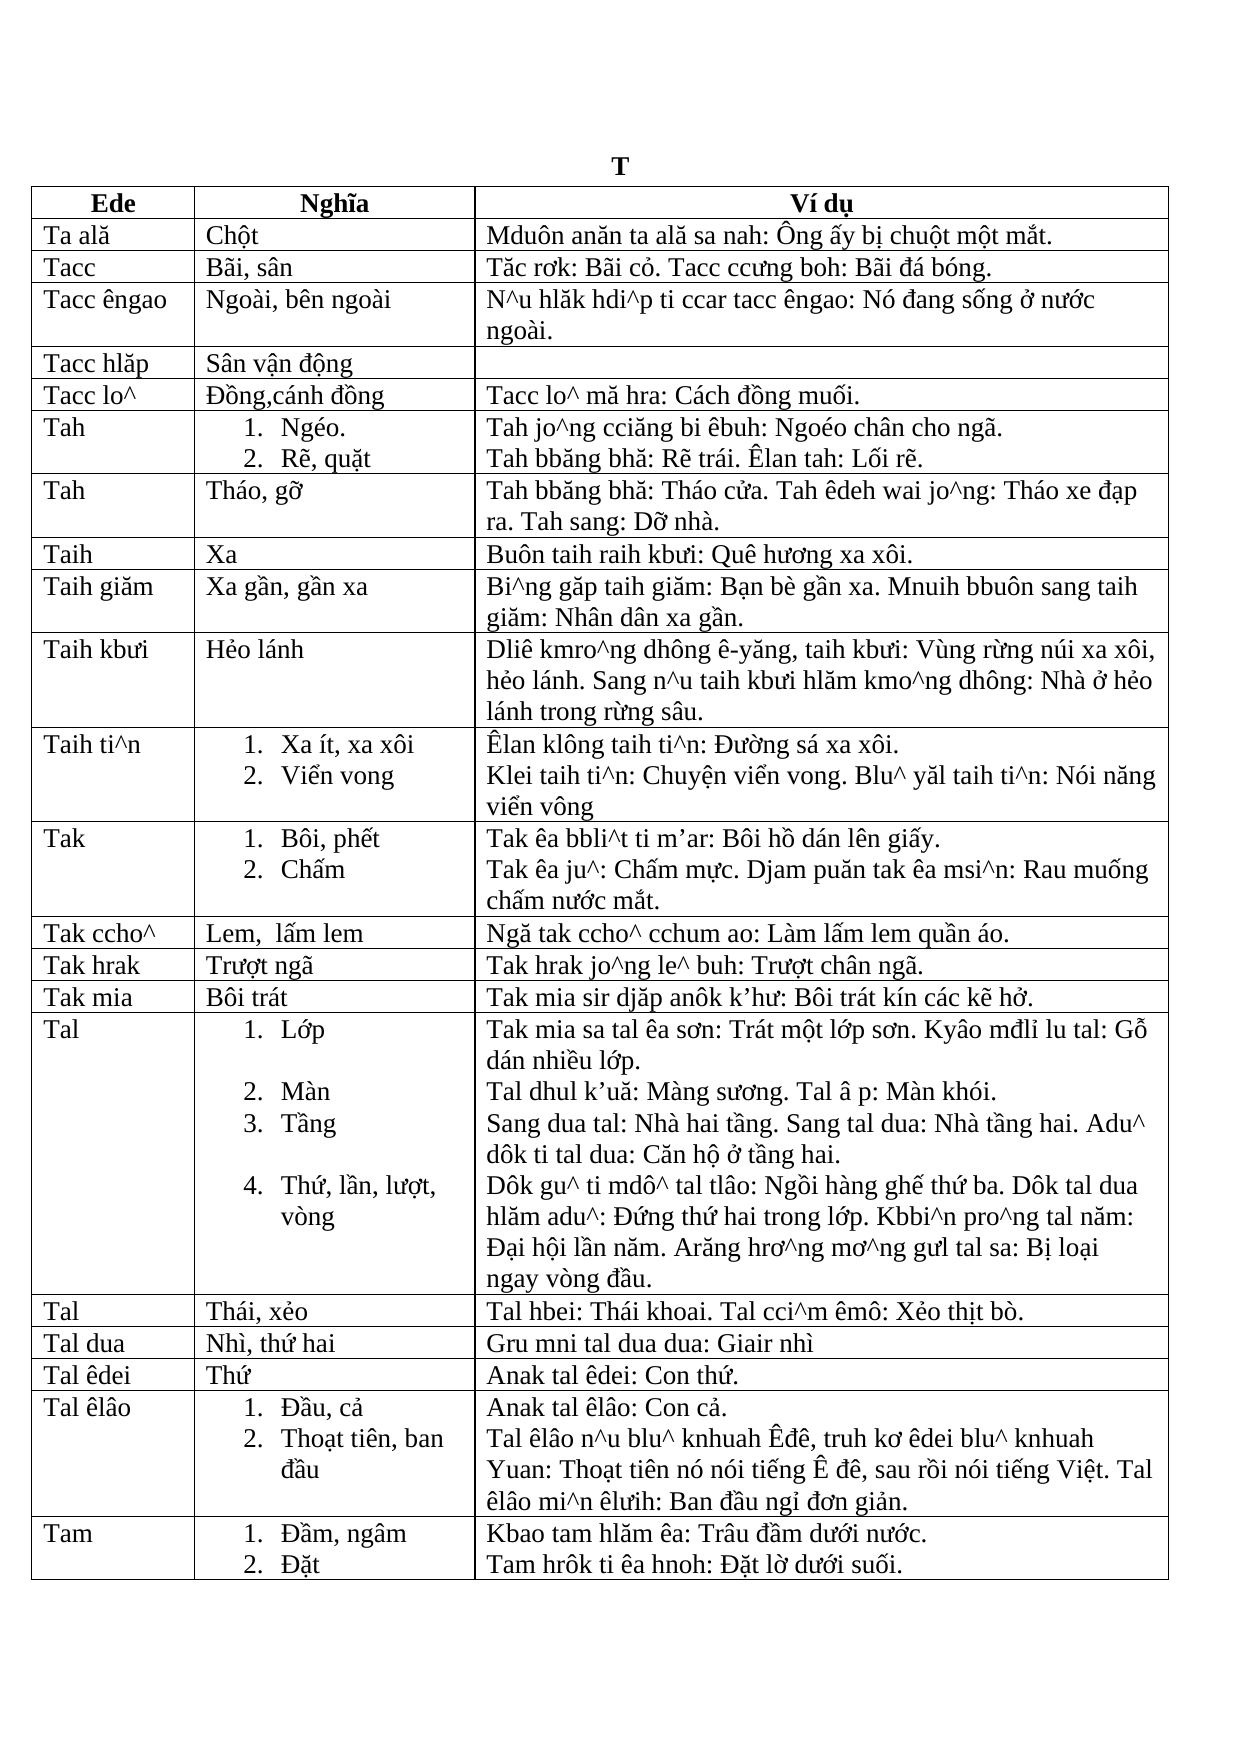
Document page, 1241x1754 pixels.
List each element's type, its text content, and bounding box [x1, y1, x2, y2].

table_cell Tah jo^ng cciăng bi êbuh: Ngoéo chân cho ngã. Tah bbăng bhă: Rẽ trái. Êlan tah: Lối rẽ. [476, 411, 1168, 473]
table_cell Đồng,cánh đồng [195, 379, 474, 410]
table_cell Tăc rơk: Bãi cỏ. Tacc ccưng boh: Bãi đá bóng. [476, 251, 1168, 282]
table_cell Tam [32, 1517, 194, 1579]
table_cell Tháo, gỡ [195, 474, 474, 537]
table_cell Taih giăm [32, 570, 194, 632]
table_cell Đầu, cả Thoạt tiên, ban đầu [195, 1391, 474, 1516]
table_cell Gru mni tal dua dua: Giair nhì [476, 1327, 1168, 1358]
table_cell Bôi trát [195, 981, 474, 1012]
table_cell Tal [32, 1295, 194, 1326]
table_cell Tak ccho^ [32, 917, 194, 948]
table_cell Xa [195, 538, 474, 569]
table_cell Tacc lo^ [32, 379, 194, 410]
table_cell Tal hbei: Thái khoai. Tal cci^m êmô: Xẻo thịt bò. [476, 1295, 1168, 1326]
table_cell Tah bbăng bhă: Tháo cửa. Tah êdeh wai jo^ng: Tháo xe đạp ra. Tah sang: Dỡ nhà. [476, 474, 1168, 537]
table_cell Tacc lo^ mă hra: Cách đồng muối. [476, 379, 1168, 410]
table_cell Tak hrak [32, 949, 194, 980]
table_cell Đầm, ngâm Đặt [195, 1517, 474, 1579]
table_cell Xa gần, gần xa [195, 570, 474, 632]
table_cell Tak mia sir djăp anôk k’hư: Bôi trát kín các kẽ hở. [476, 981, 1168, 1012]
table_cell Tal [32, 1013, 194, 1293]
table_cell Lem, lấm lem [195, 917, 474, 948]
table_cell Tak mia sa tal êa sơn: Trát một lớp sơn. Kyâo mđlỉ lu tal: Gỗ dán nhiều lớp. Tal dhul k’uă: Màng sương. Tal â p: Màn khói. Sang dua tal: Nhà hai tầng. Sang tal dua: Nhà tầng hai. Adu^ dôk ti tal dua: Căn hộ ở tầng hai. Dôk gu^ ti mdô^ tal tlâo: Ngồi hàng ghế thứ ba. Dôk tal dua hlăm adu^: Đứng thứ hai trong lớp. Kbbi^n pro^ng tal năm: Đại hội lần năm. Arăng hrơ^ng mơ^ng gưl tal sa: Bị loại ngay vòng đầu. [476, 1013, 1168, 1293]
table_cell Bãi, sân [195, 251, 474, 282]
table_cell Anak tal êdei: Con thứ. [476, 1359, 1168, 1390]
table_cell Tak êa bbli^t ti m’ar: Bôi hồ dán lên giấy. Tak êa ju^: Chấm mực. Djam puăn tak êa msi^n: Rau muống chấm nước mắt. [476, 822, 1168, 916]
table_cell Tacc êngao [32, 283, 194, 346]
table_cell Mduôn anăn ta ală sa nah: Ông ấy bị chuột một mắt. [476, 219, 1168, 250]
table_cell Tak [32, 822, 194, 916]
table_cell Tak mia [32, 981, 194, 1012]
table_cell Bôi, phết Chấm [195, 822, 474, 916]
table_cell Buôn taih raih kbưi: Quê hương xa xôi. [476, 538, 1168, 569]
table_cell Bi^ng găp taih giăm: Bạn bè gần xa. Mnuih bbuôn sang taih giăm: Nhân dân xa gần. [476, 570, 1168, 632]
table_cell Tah [32, 411, 194, 473]
table_cell Êlan klông taih ti^n: Đường sá xa xôi. Klei taih ti^n: Chuyện viển vong. Blu^ yăl taih ti^n: Nói năng viển vông [476, 728, 1168, 821]
table_cell Tal dua [32, 1327, 194, 1358]
text T [150, 150, 1090, 181]
table_cell Xa ít, xa xôi Viển vong [195, 728, 474, 821]
table_cell Kbao tam hlăm êa: Trâu đầm dưới nước. Tam hrôk ti êa hnoh: Đặt lờ dưới suối. [476, 1517, 1168, 1579]
table_cell Tacc [32, 251, 194, 282]
table_cell Tal êlâo [32, 1391, 194, 1516]
table_cell Nhì, thứ hai [195, 1327, 474, 1358]
table_cell Taih kbưi [32, 633, 194, 727]
table_cell Anak tal êlâo: Con cả. Tal êlâo n^u blu^ knhuah Êđê, truh kơ êdei blu^ knhuah Yuan: Thoạt tiên nó nói tiếng Ê đê, sau rồi nói tiếng Việt. Tal êlâo mi^n êlưih: Ban đầu ngỉ đơn giản. [476, 1391, 1168, 1516]
table_cell Sân vận động [195, 347, 474, 378]
table_header Ví dụ [476, 187, 1168, 218]
table_cell N^u hlăk hdi^p ti ccar tacc êngao: Nó đang sống ở nước ngoài. [476, 283, 1168, 346]
table_cell Hẻo lánh [195, 633, 474, 727]
table_cell Tacc hlăp [32, 347, 194, 378]
table_cell Lớp Màn Tầng Thứ, lần, lượt, vòng [195, 1013, 474, 1293]
table_cell Thứ [195, 1359, 474, 1390]
table_cell Tah [32, 474, 194, 537]
table_cell Tak hrak jo^ng le^ buh: Trượt chân ngã. [476, 949, 1168, 980]
table_cell Chột [195, 219, 474, 250]
table_cell Ngéo. Rẽ, quặt [195, 411, 474, 473]
table_cell Taih ti^n [32, 728, 194, 821]
table_cell [476, 347, 1168, 378]
table_cell Ngoài, bên ngoài [195, 283, 474, 346]
table_cell Trượt ngã [195, 949, 474, 980]
table_cell Ngă tak ccho^ cchum ao: Làm lấm lem quần áo. [476, 917, 1168, 948]
table_cell Ta ală [32, 219, 194, 250]
table_header Nghĩa [195, 187, 474, 218]
table_header Ede [32, 187, 194, 218]
table_cell Thái, xẻo [195, 1295, 474, 1326]
table_cell Taih [32, 538, 194, 569]
table_cell Tal êdei [32, 1359, 194, 1390]
table_cell Dliê kmro^ng dhông ê-yăng, taih kbưi: Vùng rừng núi xa xôi, hẻo lánh. Sang n^u taih kbưi hlăm kmo^ng dhông: Nhà ở hẻo lánh trong rừng sâu. [476, 633, 1168, 727]
